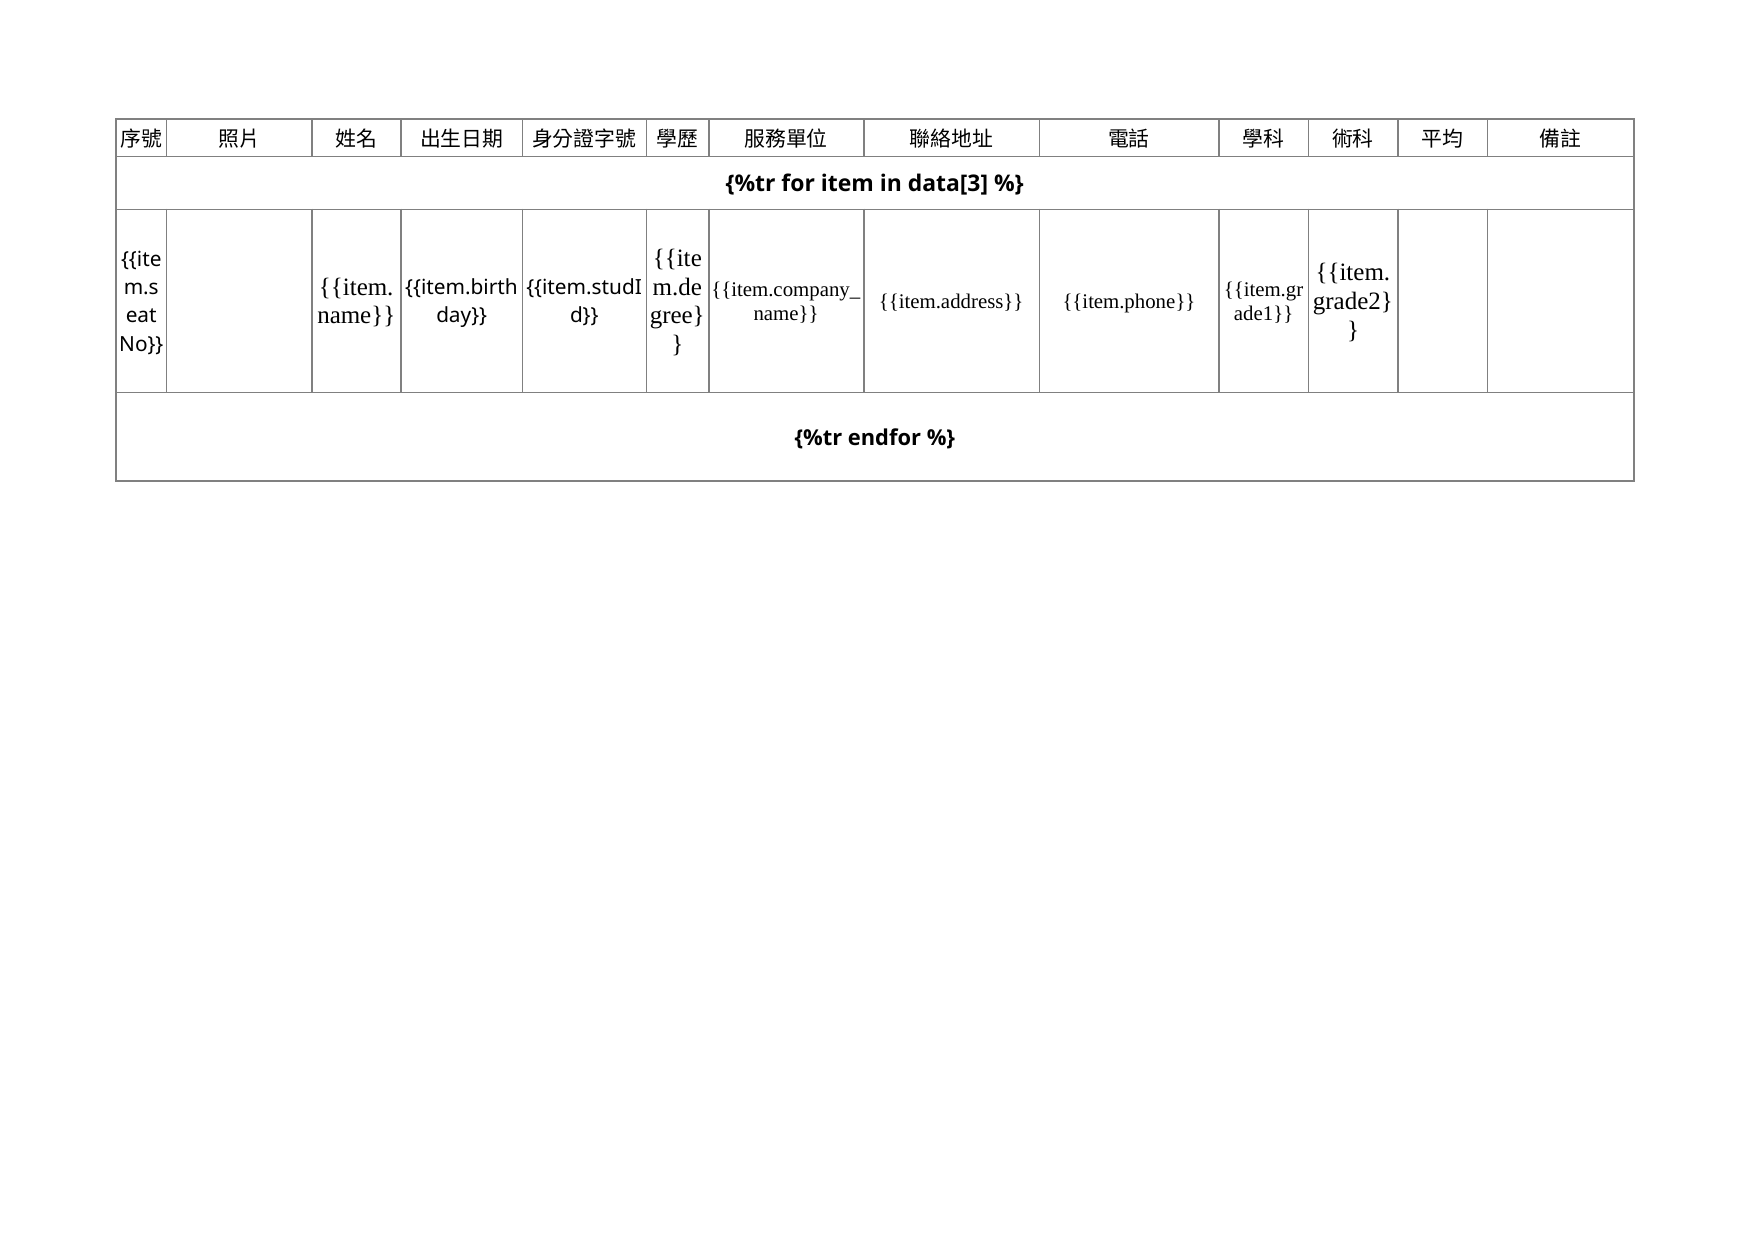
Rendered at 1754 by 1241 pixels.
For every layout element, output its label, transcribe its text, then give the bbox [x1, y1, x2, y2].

table_header 服務單位 [710, 120, 863, 156]
table_cell {{item.grade2}} [1309, 210, 1397, 391]
table_cell {%tr for item in data[3] %} [117, 157, 1633, 208]
table_header 出生日期 [402, 120, 522, 156]
table_cell [1399, 210, 1487, 391]
table_header 平均 [1399, 120, 1487, 156]
table_header 學歷 [647, 120, 708, 156]
table_header 學科 [1220, 120, 1308, 156]
table_header 術科 [1309, 120, 1397, 156]
table_cell {{item.degree}} [647, 210, 708, 391]
table_header 聯絡地址 [865, 120, 1039, 156]
table_cell [1488, 210, 1633, 391]
table_cell {{item.company_name}} [710, 210, 863, 391]
table_header 姓名 [313, 120, 400, 156]
table_header 備註 [1488, 120, 1633, 156]
table_header 身分證字號 [523, 120, 646, 156]
table_cell [167, 210, 311, 391]
table_cell {{item.seatNo}} [117, 210, 166, 391]
table_header 照片 [167, 120, 311, 156]
table_cell {{item.phone}} [1040, 210, 1218, 391]
table_cell {{item.studId}} [523, 210, 646, 391]
table_header 序號 [117, 120, 166, 156]
table_cell {{item.grade1}} [1220, 210, 1308, 391]
table_header 電話 [1040, 120, 1218, 156]
table_cell {{item.birthday}} [402, 210, 522, 391]
table_cell {{item.address}} [865, 210, 1039, 391]
table_cell {%tr endfor %} [117, 393, 1633, 480]
table_cell {{item.name}} [313, 210, 400, 391]
